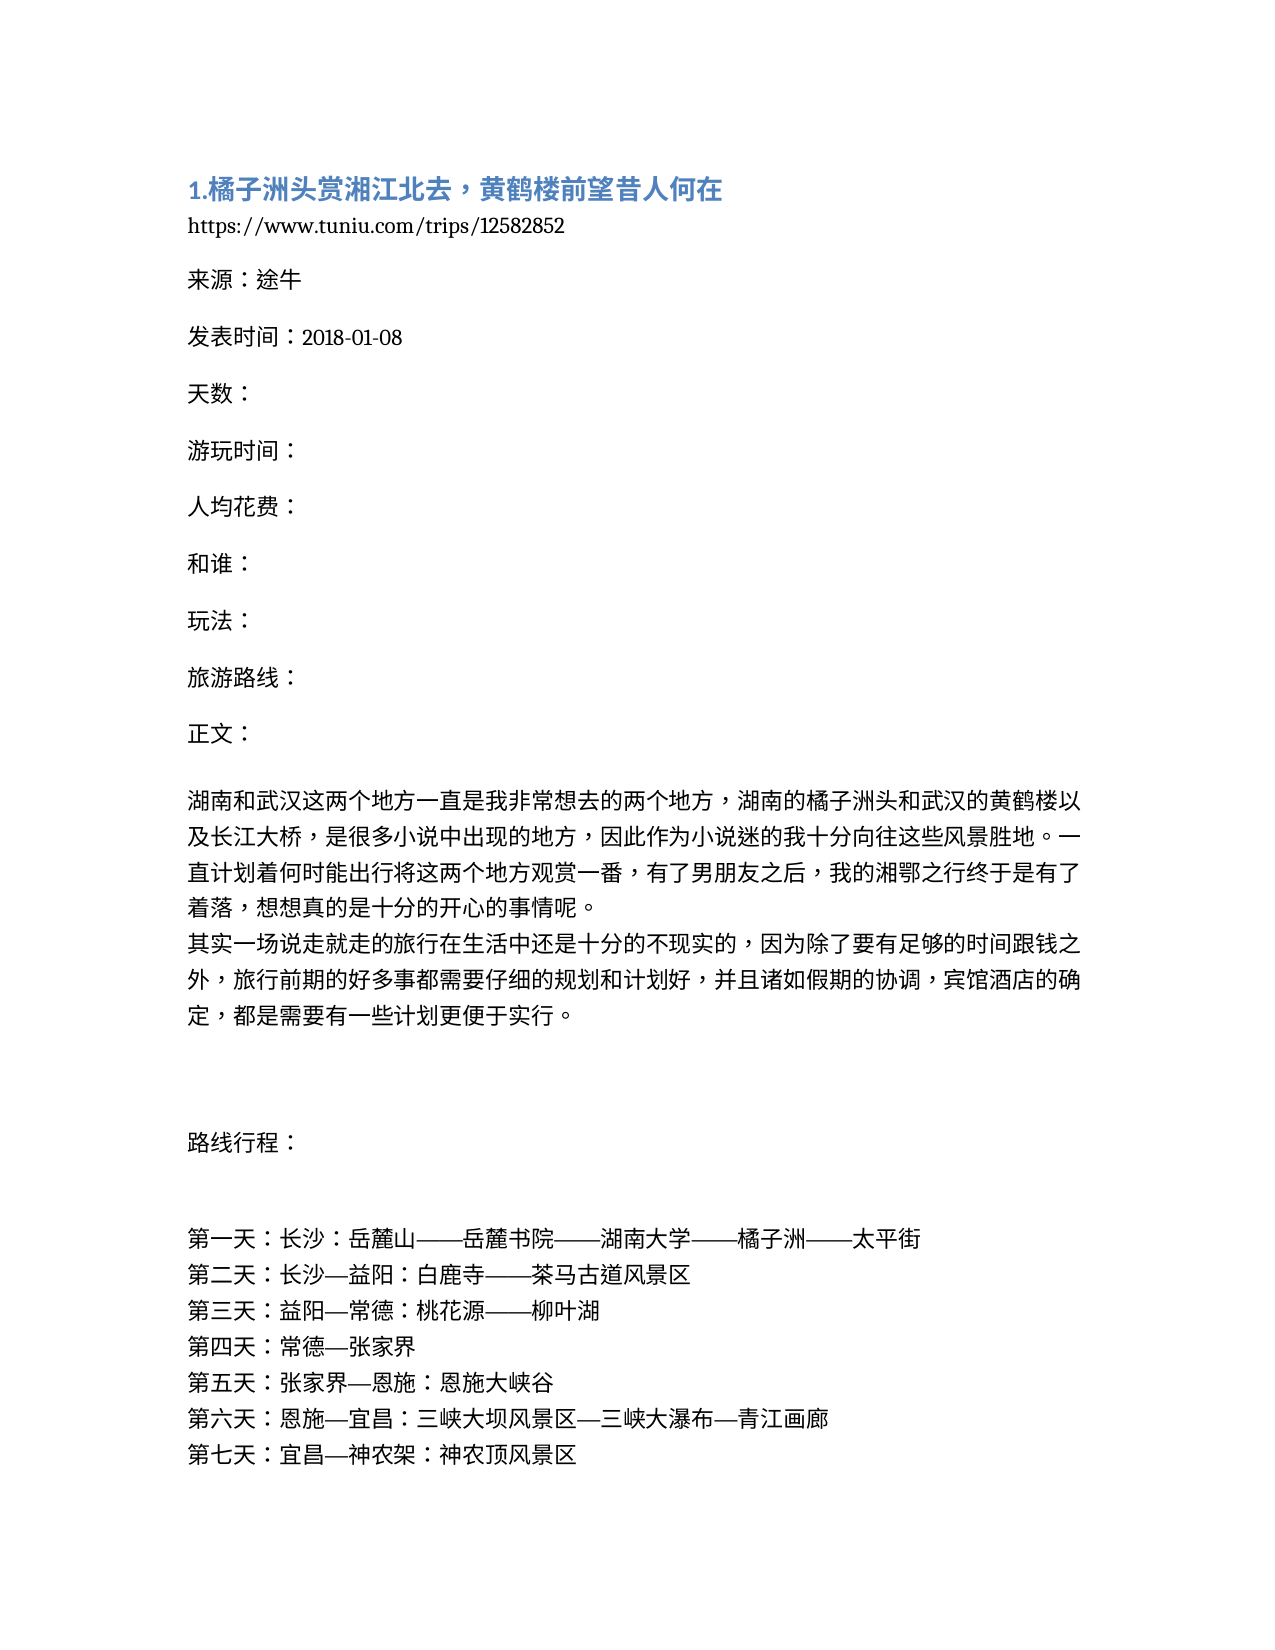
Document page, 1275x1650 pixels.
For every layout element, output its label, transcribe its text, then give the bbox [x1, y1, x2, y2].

text 天数： [187, 378, 1087, 409]
text 发表时间：2018-01-08 [187, 321, 1087, 352]
text 游玩时间： [187, 434, 1087, 466]
text 旅游路线： [187, 662, 1087, 693]
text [187, 718, 1087, 1470]
subtitle 1.橘子洲头赏湘江北去，黄鹤楼前望昔人何在 [187, 171, 1087, 208]
text 人均花费： [187, 491, 1087, 523]
text https://www.tuniu.com/trips/12582852 [187, 213, 1087, 239]
text 玩法： [187, 605, 1087, 636]
text 来源：途牛 [187, 264, 1087, 296]
text 和谁： [187, 548, 1087, 579]
